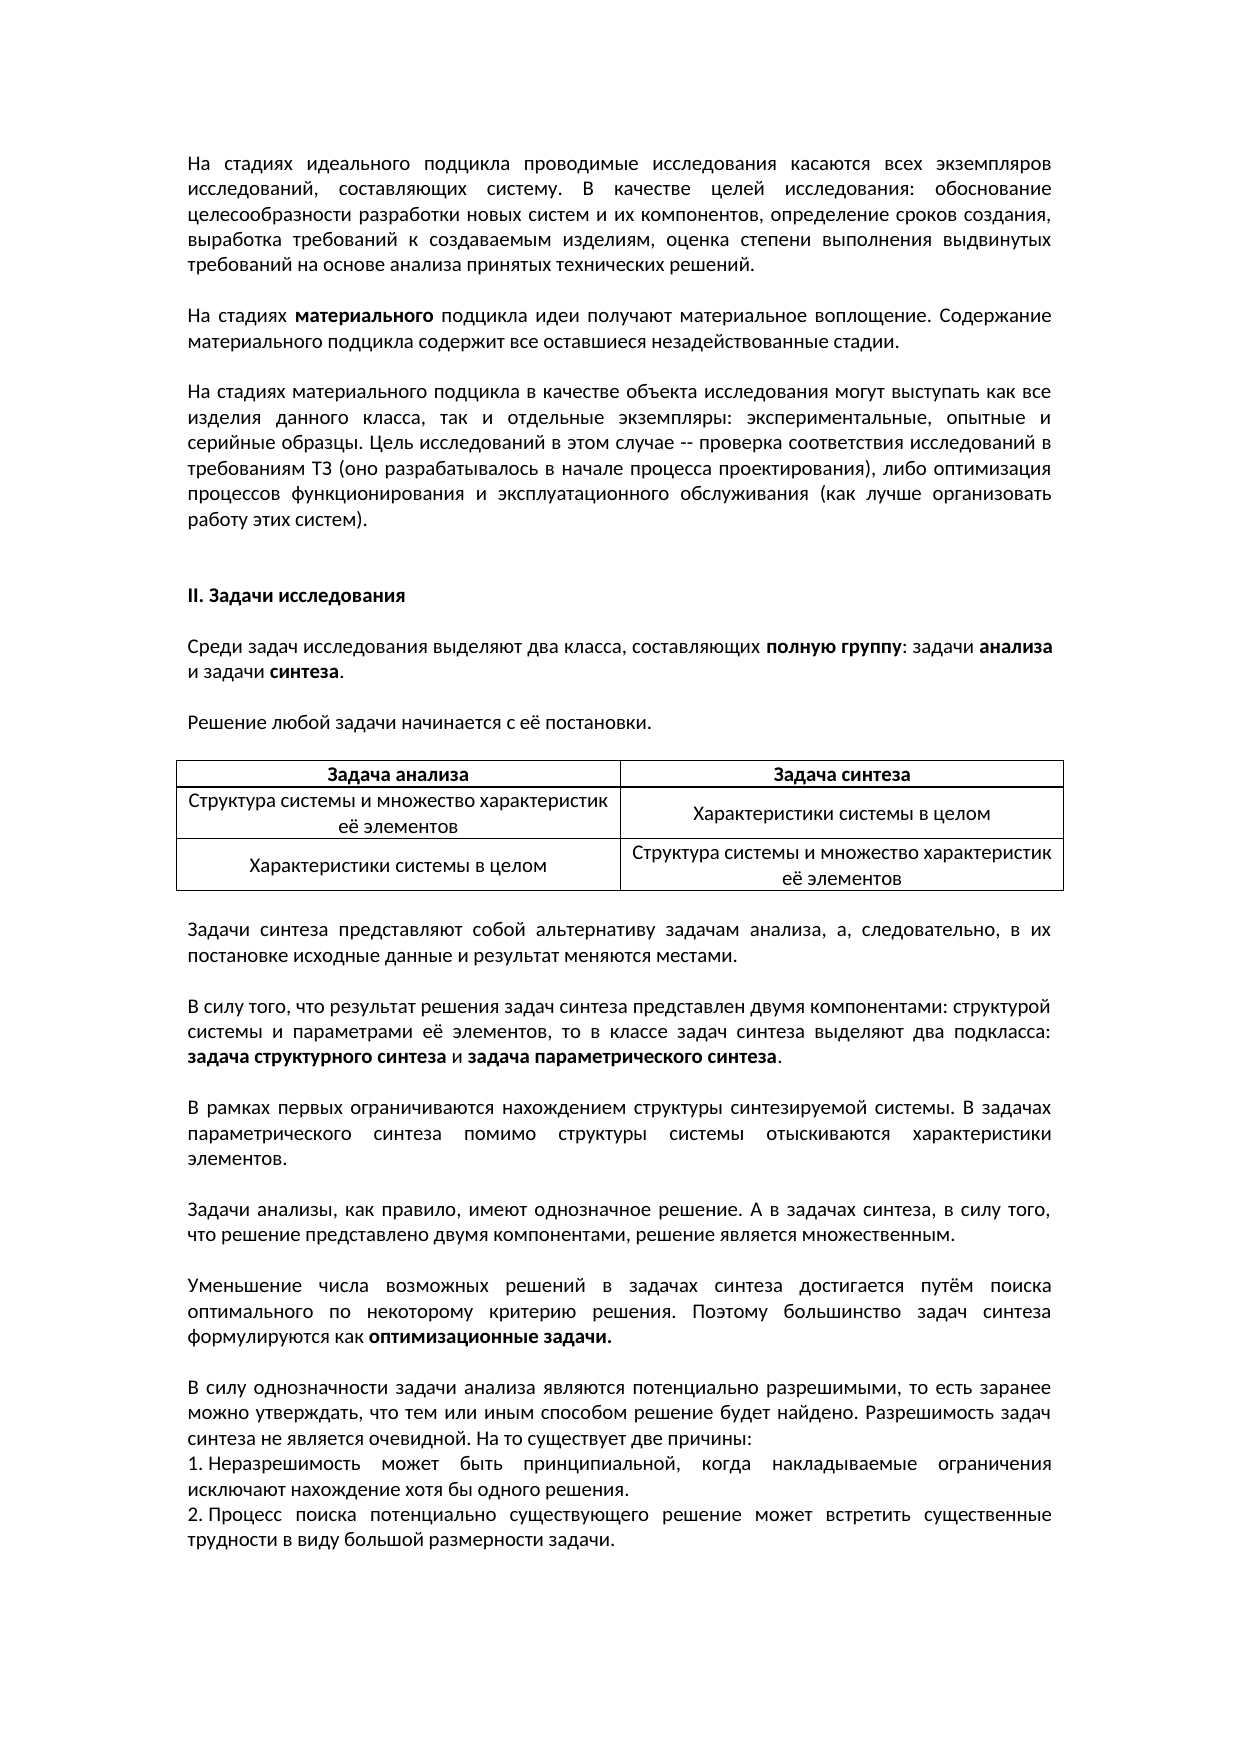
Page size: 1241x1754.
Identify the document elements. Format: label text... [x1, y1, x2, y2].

list Среди задач исследования выделяют два класса, составляющих полную группу: задачи анализа и задачи синтеза. [187, 633, 1053, 684]
list Задачи исследования [187, 582, 1053, 607]
list Уменьшение числа возможных решений в задачах синтеза достигается путём поиска оптимального по некоторому критерию решения. Поэтому большинство задач синтеза формулируются как оптимизационные задачи. [187, 1272, 1053, 1349]
table_cell Структура системы и множество характеристик её элементов [177, 788, 620, 838]
list В силу однозначности задачи анализа являются потенциально разрешимыми, то есть заранее можно утверждать, что тем или иным способом решение будет найдено. Разрешимость задач синтеза не является очевидной. На то существует две причины: [187, 1374, 1053, 1450]
table_cell Характеристики системы в целом [177, 839, 620, 890]
list Решение любой задачи начинается с её постановки. [187, 709, 1053, 734]
list В рамках первых ограничиваются нахождением структуры синтезируемой системы. В задачах параметрического синтеза помимо структуры системы отыскиваются характеристики элементов. [187, 1094, 1053, 1171]
list Задачи анализы, как правило, имеют однозначное решение. А в задачах синтеза, в силу того, что решение представлено двумя компонентами, решение является множественным. [187, 1196, 1053, 1247]
list На стадиях материального подцикла в качестве объекта исследования могут выступать как все изделия данного класса, так и отдельные экземпляры: экспериментальные, опытные и серийные образцы. Цель исследований в этом случае -- проверка соответствия исследований в требованиям ТЗ (оно разрабатывалось в начале процесса проектирования), либо оптимизация процессов функционирования и эксплуатационного обслуживания (как лучше организовать работу этих систем). [187, 379, 1053, 531]
table_header Задача синтеза [621, 761, 1063, 786]
list Процесс поиска потенциально существующего решение может встретить существенные трудности в виду большой размерности задачи. [187, 1501, 1053, 1552]
table_cell Характеристики системы в целом [621, 788, 1063, 838]
list На стадиях идеального подцикла проводимые исследования касаются всех экземпляров исследований, составляющих систему. В качестве целей исследования: обоснование целесообразности разработки новых систем и их компонентов, определение сроков создания, выработка требований к создаваемым изделиям, оценка степени выполнения выдвинутых требований на основе анализа принятых технических решений. [187, 150, 1053, 277]
table_cell Структура системы и множество характеристик её элементов [621, 839, 1063, 890]
list Неразрешимость может быть принципиальной, когда накладываемые ограничения исключают нахождение хотя бы одного решения. [187, 1450, 1053, 1501]
list В силу того, что результат решения задач синтеза представлен двумя компонентами: структурой системы и параметрами её элементов, то в классе задач синтеза выделяют два подкласса: задача структурного синтеза и задача параметрического синтеза. [187, 993, 1053, 1069]
list На стадиях материального подцикла идеи получают материальное воплощение. Содержание материального подцикла содержит все оставшиеся незадействованные стадии. [187, 302, 1053, 353]
table_header Задача анализа [177, 761, 620, 786]
list Задачи синтеза представляют собой альтернативу задачам анализа, а, следовательно, в их постановке исходные данные и результат меняются местами. [187, 917, 1053, 967]
